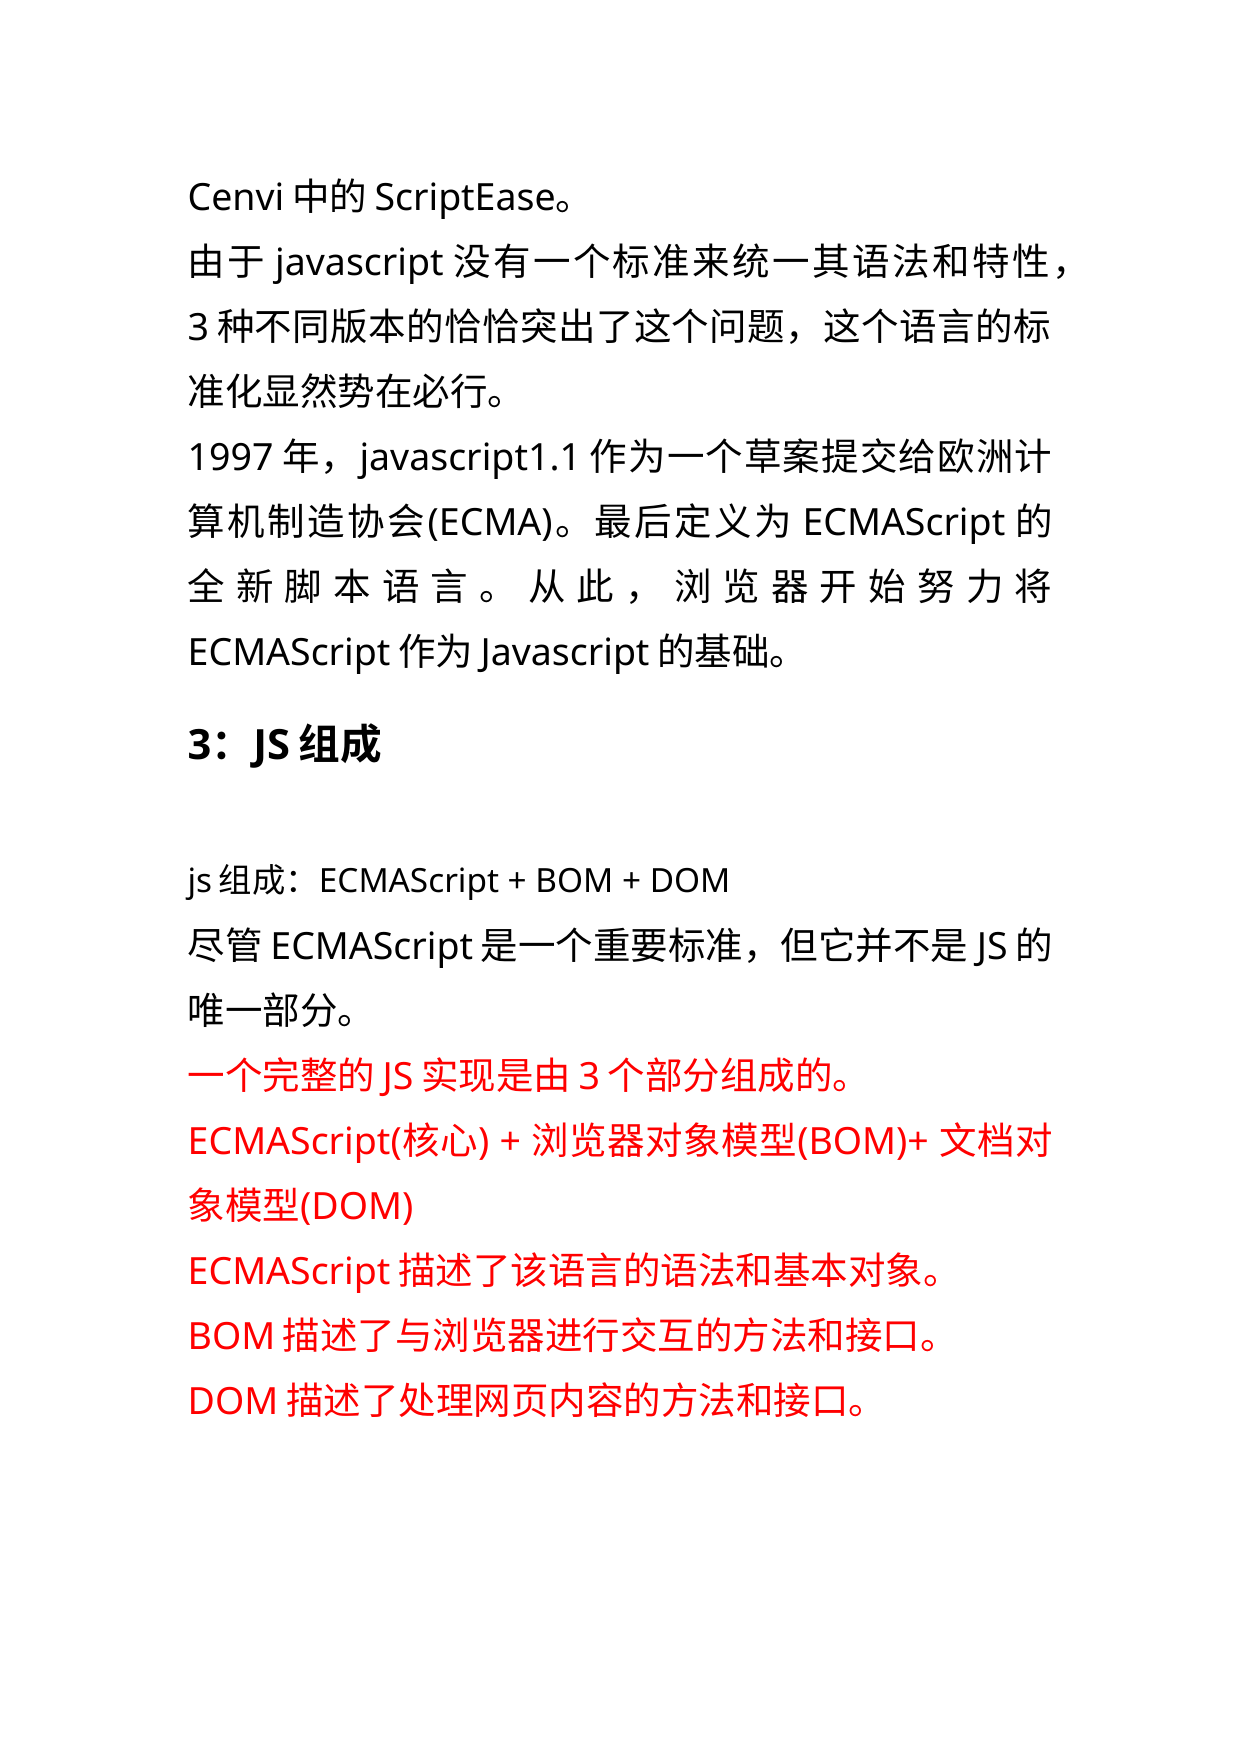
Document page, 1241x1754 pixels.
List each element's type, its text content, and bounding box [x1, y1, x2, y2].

text ECMAScript描述了该语言的语法和基本对象。 [187, 1235, 1053, 1300]
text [187, 162, 1053, 227]
text DOM描述了处理网页内容的方法和接口。 [187, 1365, 1053, 1430]
text ECMAScript(核心) + 浏览器对象模型(BOM)+ 文档对象模型(DOM) [187, 1105, 1053, 1235]
subtitle 3：JS组成 [187, 709, 1053, 774]
text js组成：ECMAScript + BOM + DOM [187, 845, 1053, 910]
text 1997年，javascript1.1作为一个草案提交给欧洲计算机制造协会(ECMA)。最后定义为ECMAScript的全新脚本语言。从此，浏览器开始努力将ECMAScript作为Javascript的基础。 [187, 422, 1053, 682]
text BOM描述了与浏览器进行交互的方法和接口。 [187, 1300, 1053, 1365]
text 由于javascript没有一个标准来统一其语法和特性，3种不同版本的恰恰突出了这个问题，这个语言的标准化显然势在必行。 [187, 227, 1053, 422]
text 一个完整的JS实现是由3个部分组成的。 [187, 1040, 1053, 1105]
text 尽管ECMAScript是一个重要标准，但它并不是JS的唯一部分。 [187, 910, 1053, 1040]
